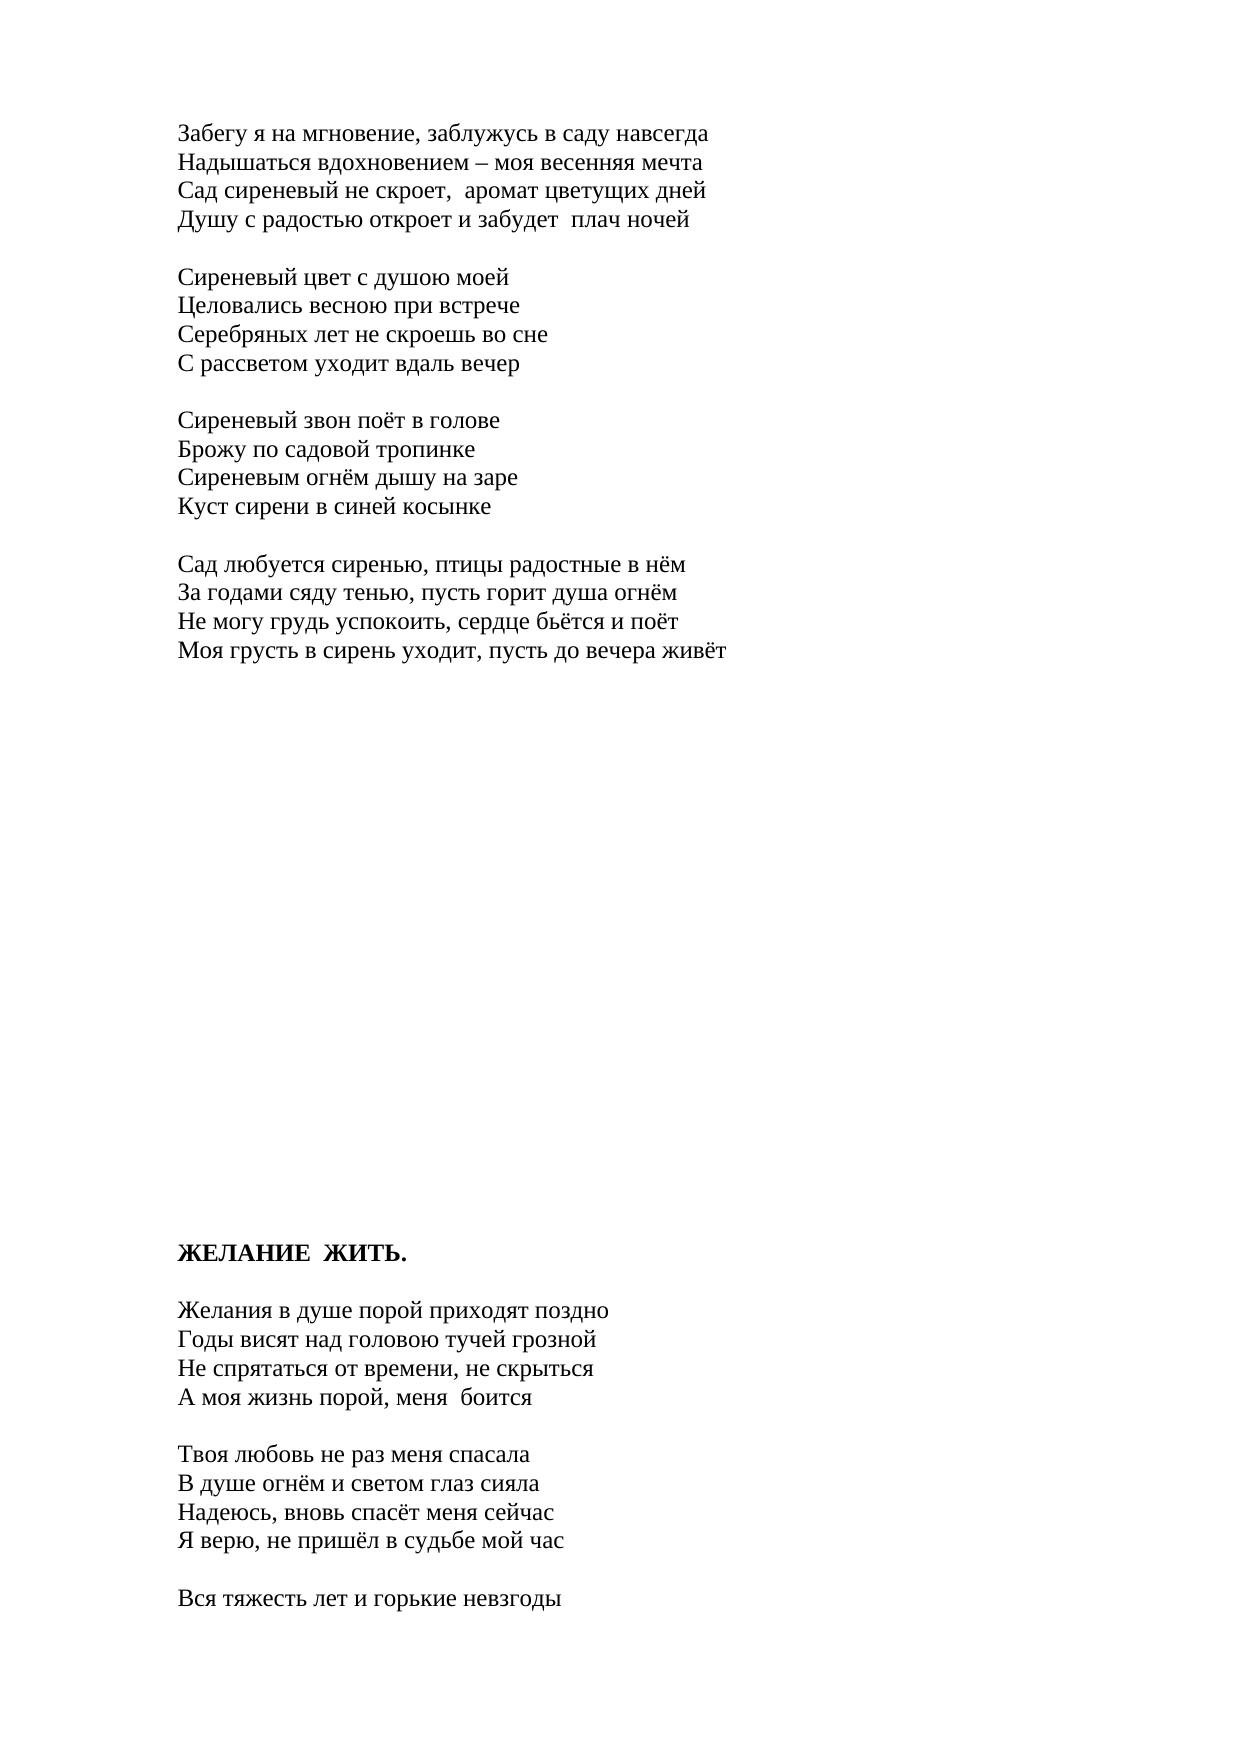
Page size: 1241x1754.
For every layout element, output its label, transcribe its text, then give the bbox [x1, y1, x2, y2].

text Я верю, не пришёл в судьбе мой час [177, 1525, 1152, 1554]
text Душу с радостью откроет и забудет плач ночей [177, 204, 1152, 233]
text Сад любуется сиренью, птицы радостные в нём [177, 549, 1152, 577]
text Целовались весною при встрече [177, 291, 1152, 319]
text Брожу по садовой тропинке [177, 434, 1152, 462]
text Серебряных лет не скроешь во сне [177, 319, 1152, 348]
text Моя грусть в сирень уходит, пусть до вечера живёт [177, 635, 1152, 664]
text А моя жизнь порой, меня боится [177, 1382, 1152, 1410]
text Сиреневый звон поёт в голове [177, 405, 1152, 434]
text Сад сиреневый не скроет, аромат цветущих дней [177, 176, 1152, 204]
text В душе огнём и светом глаз сияла [177, 1468, 1152, 1497]
text Желания в душе порой приходят поздно [177, 1295, 1152, 1324]
text За годами сяду тенью, пусть горит душа огнём [177, 577, 1152, 606]
text Куст сирени в синей косынке [177, 491, 1152, 520]
text Годы висят над головою тучей грозной [177, 1324, 1152, 1353]
text Не спрятаться от времени, не скрыться [177, 1353, 1152, 1382]
text ЖЕЛАНИЕ ЖИТЬ. [177, 1238, 1152, 1267]
text Надышаться вдохновением – моя весенняя мечта [177, 147, 1152, 176]
text Не могу грудь успокоить, сердце бьётся и поёт [177, 606, 1152, 635]
text С рассветом уходит вдаль вечер [177, 348, 1152, 377]
text Твоя любовь не раз меня спасала [177, 1439, 1152, 1468]
text Надеюсь, вновь спасёт меня сейчас [177, 1497, 1152, 1525]
text Сиреневый цвет с душою моей [177, 262, 1152, 291]
text Вся тяжесть лет и горькие невзгоды [177, 1583, 1152, 1612]
text Забегу я на мгновение, заблужусь в саду навсегда [177, 118, 1152, 147]
text Сиреневым огнём дышу на заре [177, 462, 1152, 491]
